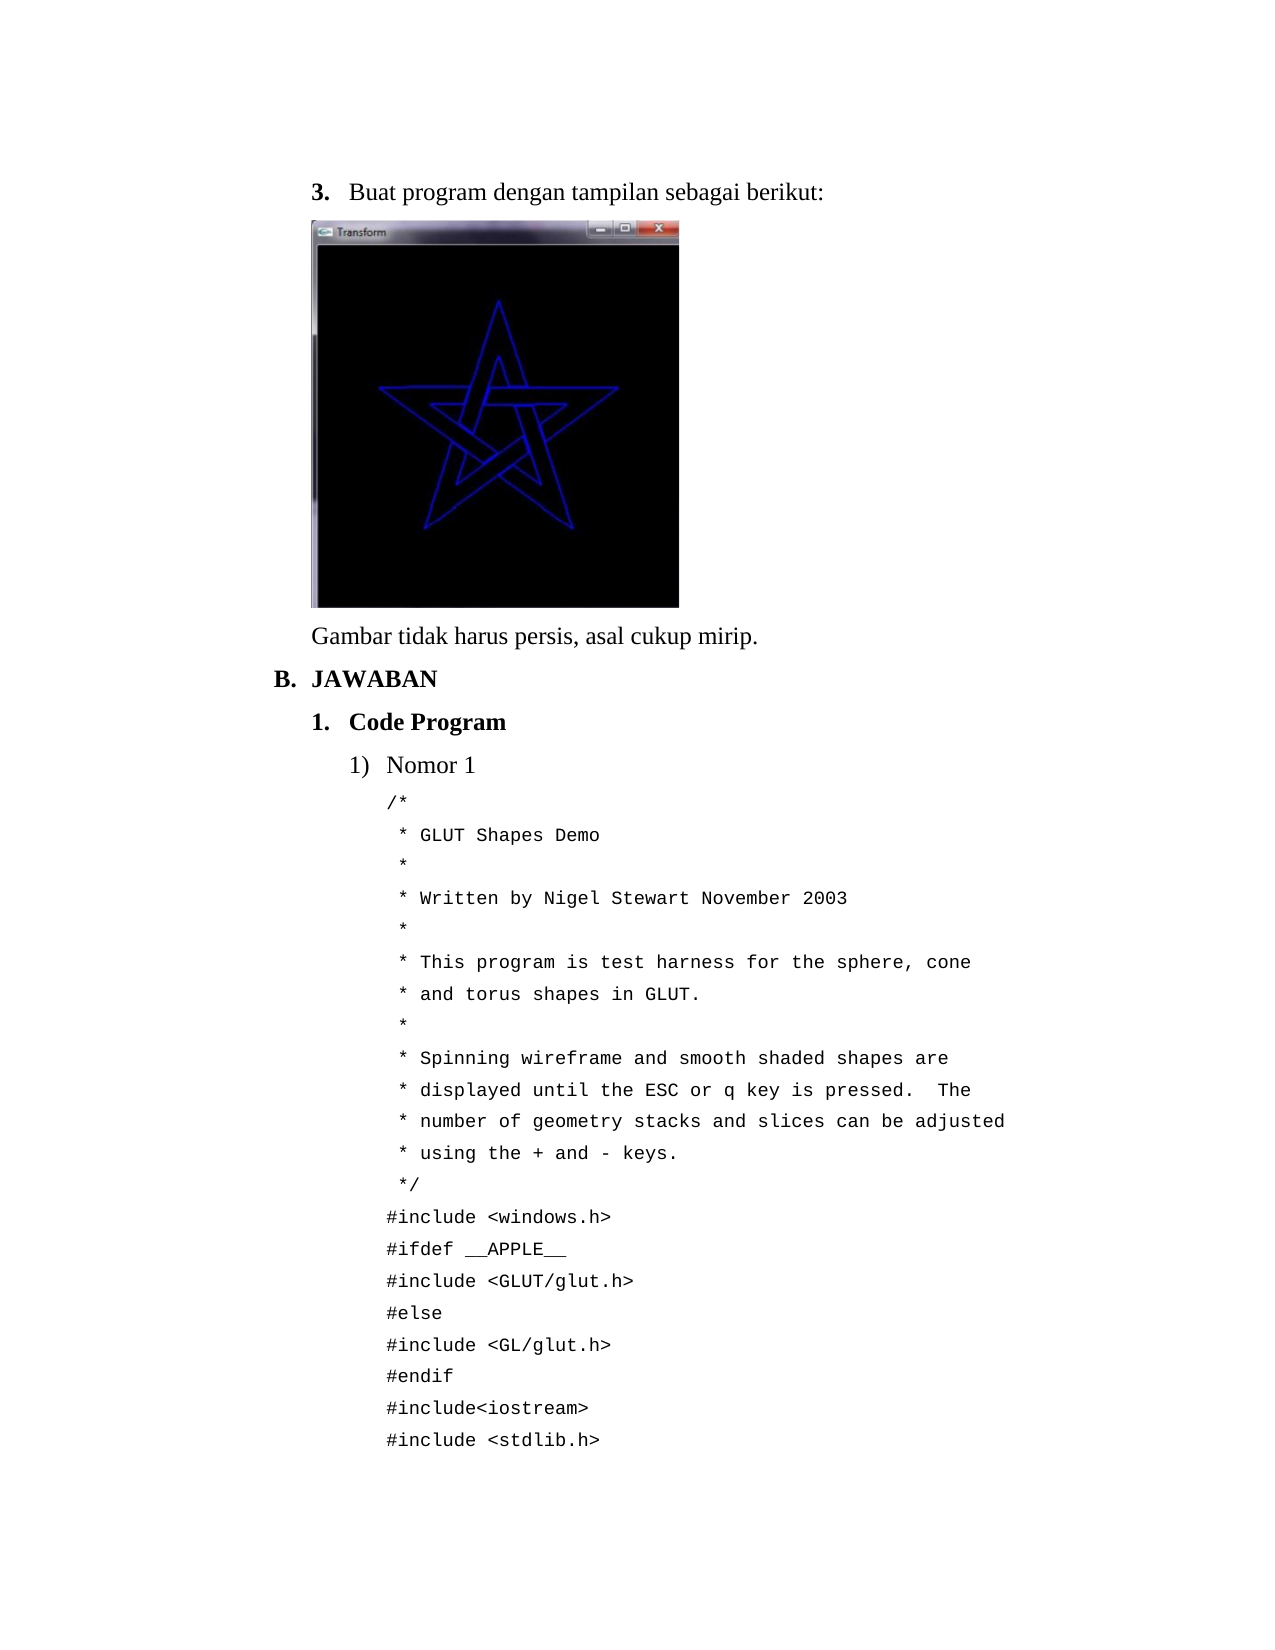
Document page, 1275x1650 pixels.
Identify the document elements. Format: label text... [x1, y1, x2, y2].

list /* [386, 793, 1098, 815]
list * and torus shapes in GLUT. [386, 985, 1098, 1006]
list Nomor 1 [349, 750, 1098, 779]
list Code Program [311, 707, 1098, 736]
list * [386, 921, 1098, 942]
list #endif [386, 1367, 1098, 1388]
list JAWABAN [274, 664, 1098, 693]
text Gambar tidak harus persis, asal cukup mirip. [311, 621, 1098, 650]
picture [311, 220, 680, 608]
list */ [386, 1176, 1098, 1197]
list #include <GL/glut.h> [386, 1335, 1098, 1357]
list #ifdef __APPLE__ [386, 1240, 1098, 1261]
list * using the + and - keys. [386, 1144, 1098, 1165]
list #else [386, 1303, 1098, 1325]
list * Spinning wireframe and smooth shaded shapes are [386, 1048, 1098, 1070]
list #include<iostream> [386, 1399, 1098, 1420]
list * This program is test harness for the sphere, cone [386, 953, 1098, 974]
list * [386, 1017, 1098, 1038]
list #include <stdlib.h> [386, 1431, 1098, 1452]
list #include <GLUT/glut.h> [386, 1272, 1098, 1293]
list * GLUT Shapes Demo [386, 825, 1098, 847]
list Buat program dengan tampilan sebagai berikut: [311, 177, 1098, 206]
list * [386, 857, 1098, 878]
list #include <windows.h> [386, 1208, 1098, 1229]
list * Written by Nigel Stewart November 2003 [386, 889, 1098, 910]
list * displayed until the ESC or q key is pressed. The [386, 1080, 1098, 1102]
list * number of geometry stacks and slices can be adjusted [386, 1112, 1098, 1133]
